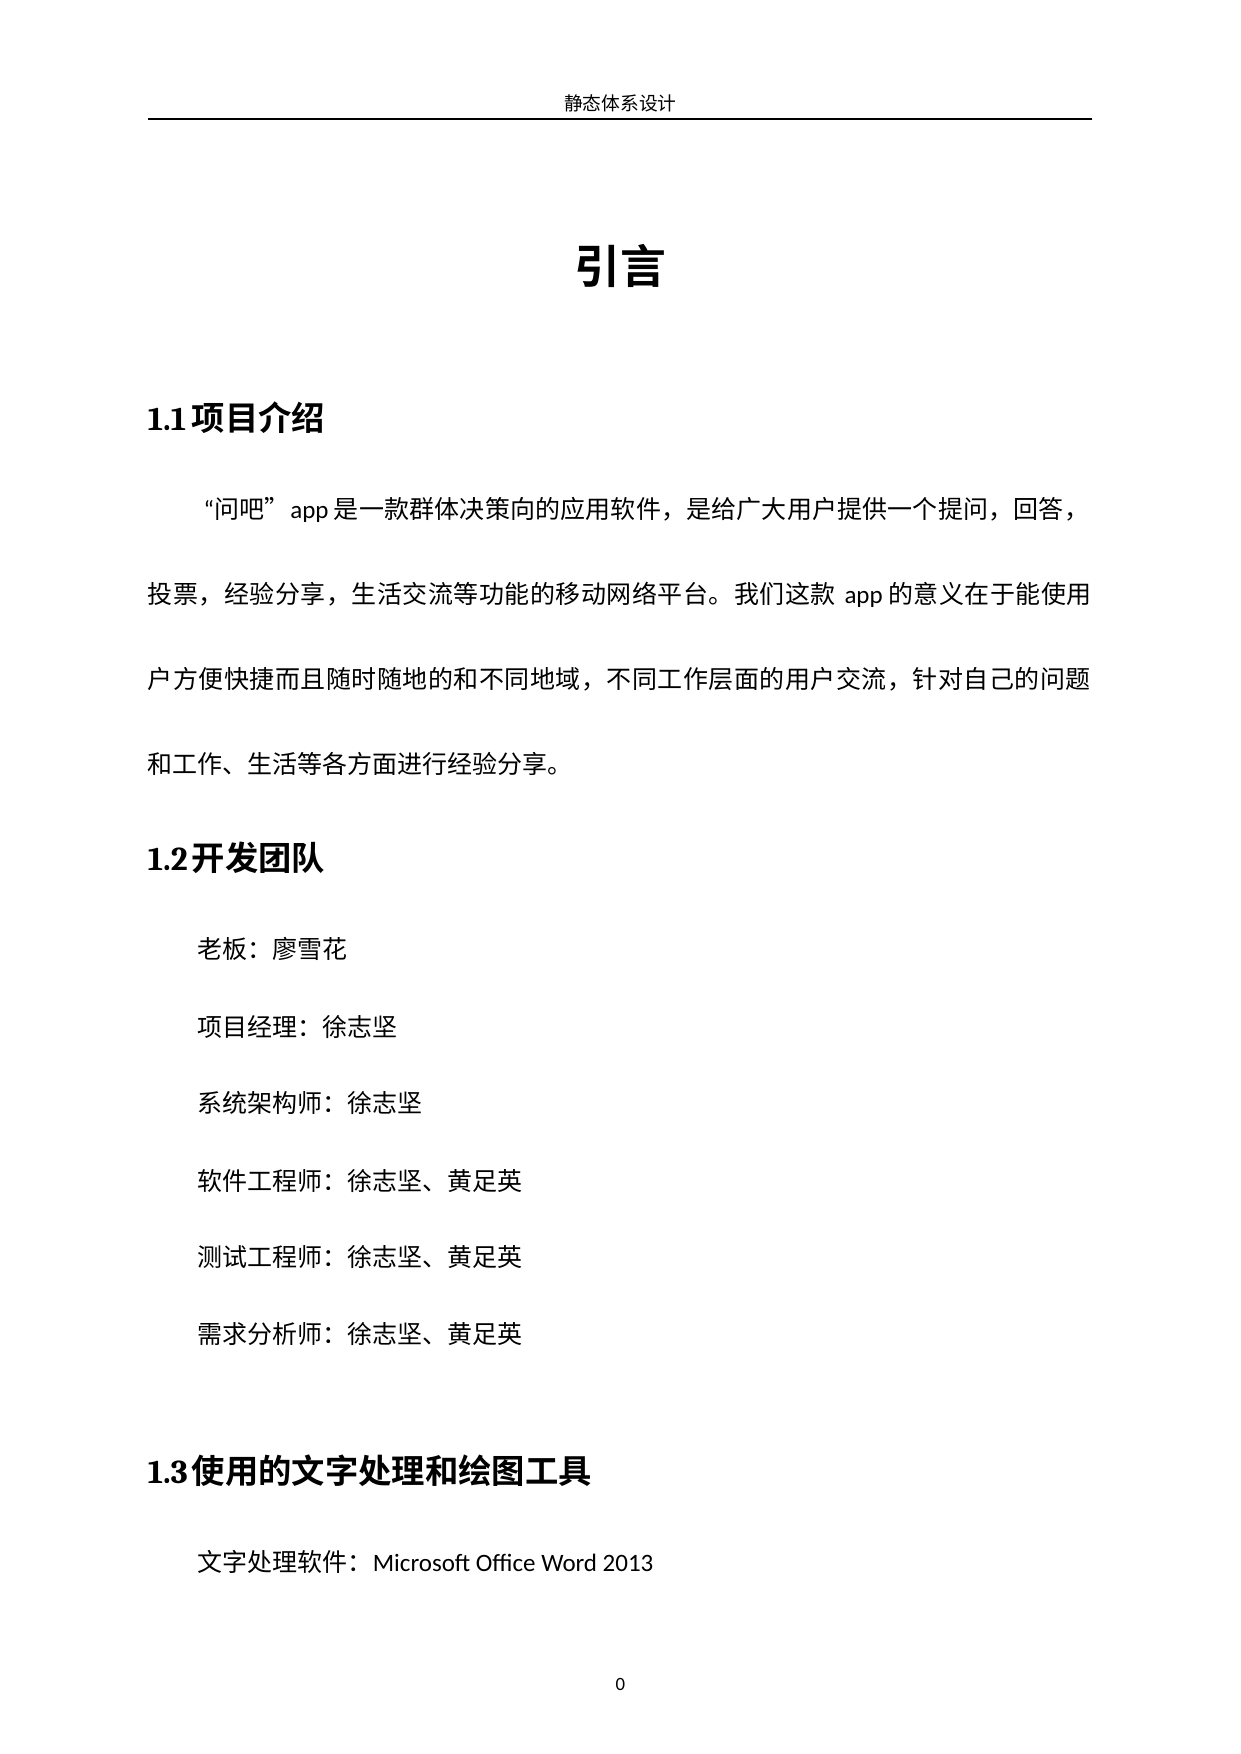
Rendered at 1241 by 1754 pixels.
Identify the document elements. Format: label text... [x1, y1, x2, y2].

text 软件工程师：徐志坚、黄足英 [148, 1145, 1092, 1213]
subtitle 1.1 项目介绍 [148, 382, 1092, 449]
subtitle 引言 [148, 229, 1092, 297]
text “问吧”app是一款群体决策向的应用软件，是给广大用户提供一个提问，回答，投票，经验分享，生活交流等功能的移动网络平台。我们这款app的意义在于能使用户方便快捷而且随时随地的和不同地域，不同工作层面的用户交流，针对自己的问题和工作、生活等各方面进行经验分享。 [148, 473, 1092, 796]
text 老板：廖雪花 [148, 914, 1092, 982]
text 需求分析师：徐志坚、黄足英 [148, 1299, 1092, 1367]
text 系统架构师：徐志坚 [148, 1068, 1092, 1136]
text 项目经理：徐志坚 [148, 991, 1092, 1059]
subtitle 1.2 开发团队 [148, 822, 1092, 890]
text 文字处理软件：Microsoft Office Word 2013 [148, 1527, 1092, 1594]
subtitle 1.3 使用的文字处理和绘图工具 [148, 1434, 1092, 1502]
text 测试工程师：徐志坚、黄足英 [148, 1222, 1092, 1290]
